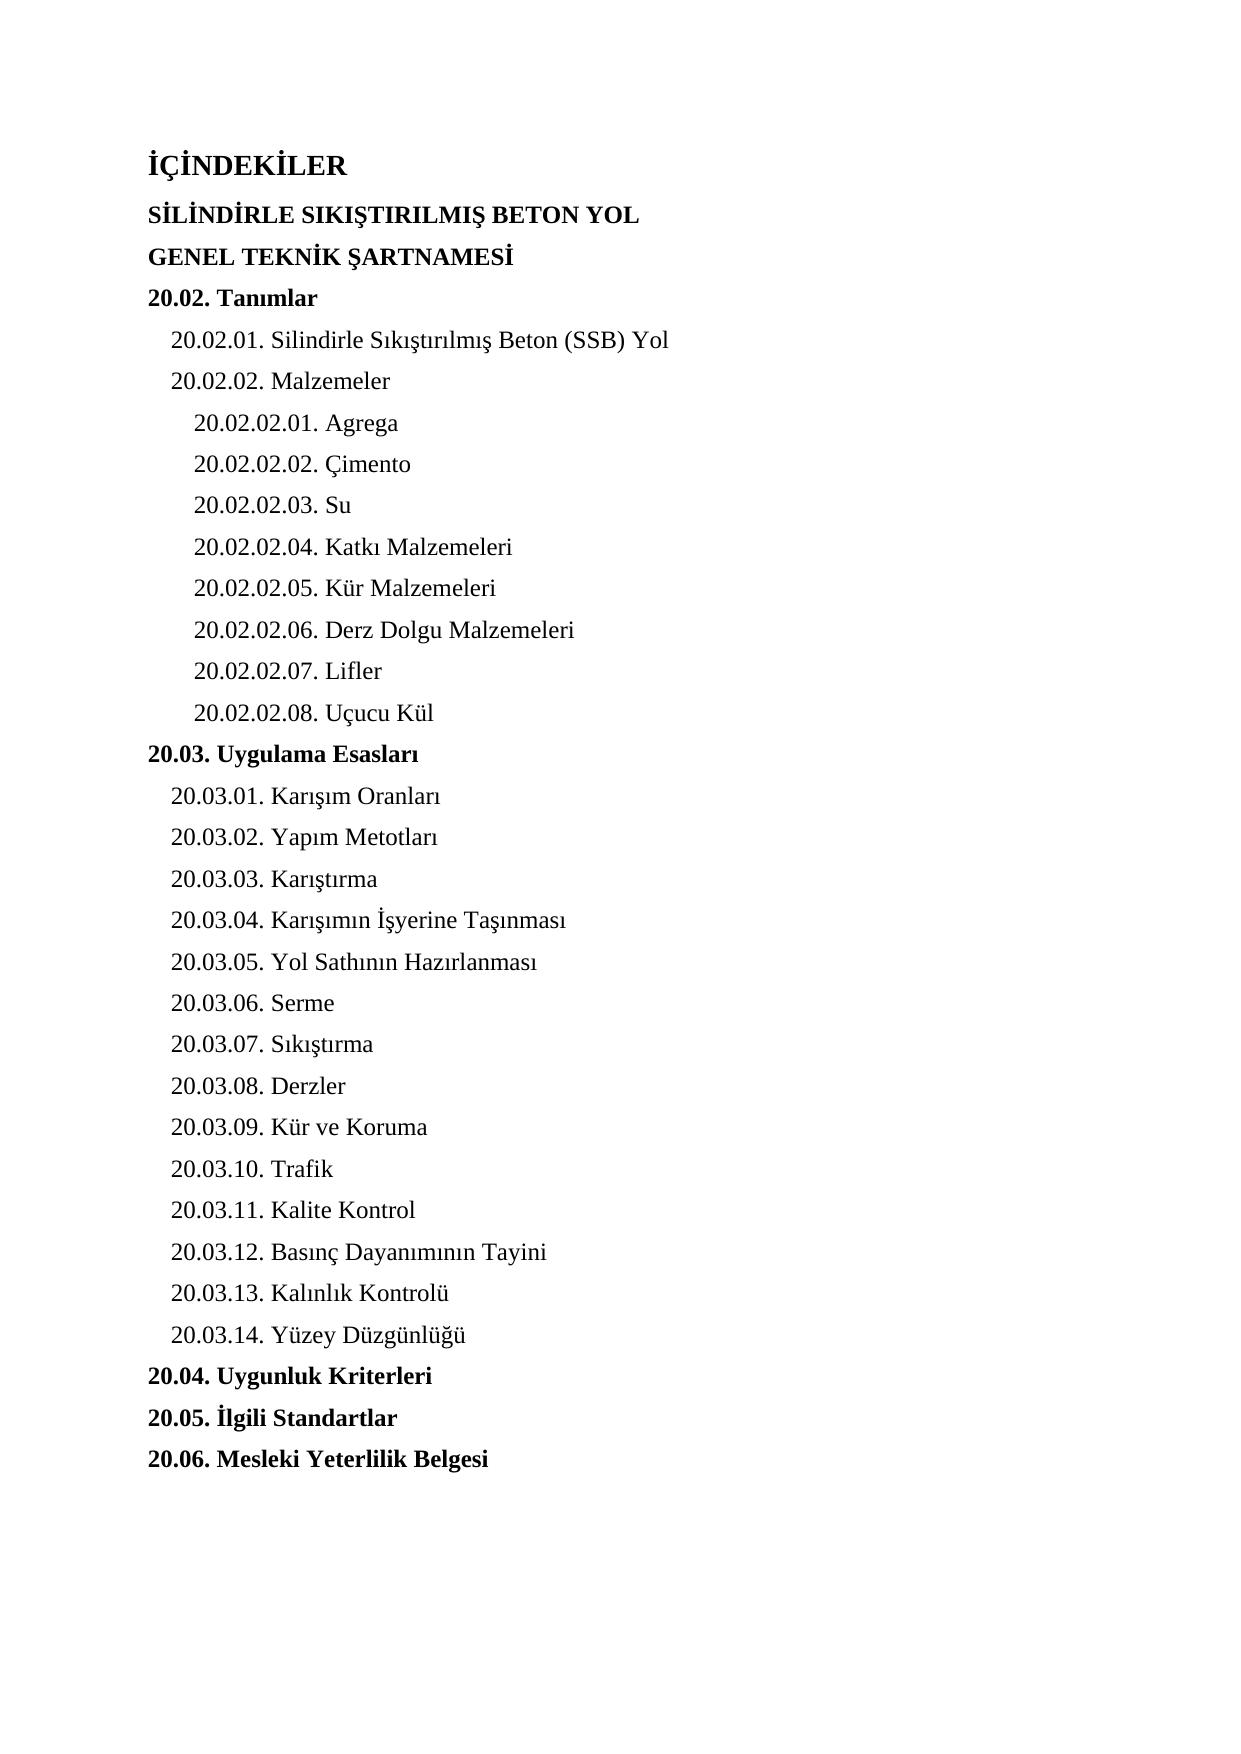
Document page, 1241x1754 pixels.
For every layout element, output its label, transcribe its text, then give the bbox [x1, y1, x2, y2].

text 20.03.02. Yapım Metotları [171, 822, 1093, 851]
text 20.02.01. Silindirle Sıkıştırılmış Beton (SSB) Yol [171, 325, 1093, 353]
text 20.02.02.05. Kür Malzemeleri [193, 573, 1093, 602]
text 20.03. Uygulama Esasları [148, 739, 1093, 768]
text 20.03.14. Yüzey Düzgünlüğü [171, 1320, 1093, 1348]
text 20.02.02.07. Lifler [193, 656, 1093, 685]
text 20.02. Tanımlar [148, 283, 1093, 312]
text 20.03.13. Kalınlık Kontrolü [171, 1278, 1093, 1307]
text 20.03.01. Karışım Oranları [171, 781, 1093, 809]
text İÇİNDEKİLER [148, 148, 1093, 181]
text 20.03.12. Basınç Dayanımının Tayini [171, 1237, 1093, 1266]
text 20.03.10. Trafik [171, 1154, 1093, 1183]
text 20.02.02.04. Katkı Malzemeleri [193, 532, 1093, 561]
text 20.02.02.03. Su [193, 491, 1093, 519]
text 20.03.04. Karışımın İşyerine Taşınması [171, 905, 1093, 934]
text 20.03.11. Kalite Kontrol [171, 1195, 1093, 1224]
text 20.03.03. Karıştırma [171, 864, 1093, 892]
text 20.03.09. Kür ve Koruma [171, 1112, 1093, 1141]
text 20.06. Mesleki Yeterlilik Belgesi [148, 1444, 1093, 1473]
text 20.03.07. Sıkıştırma [171, 1029, 1093, 1058]
text 20.02.02.06. Derz Dolgu Malzemeleri [193, 615, 1093, 644]
text 20.03.06. Serme [171, 988, 1093, 1017]
text 20.02.02.08. Uçucu Kül [193, 698, 1093, 727]
text 20.04. Uygunluk Kriterleri [148, 1361, 1093, 1390]
text GENEL TEKNİK ŞARTNAMESİ [148, 242, 1093, 271]
text SİLİNDİRLE SIKIŞTIRILMIŞ BETON YOL [148, 200, 1093, 229]
text 20.05. İlgili Standartlar [148, 1403, 1093, 1431]
text 20.02.02.01. Agrega [193, 408, 1093, 436]
text 20.02.02.02. Çimento [193, 449, 1093, 478]
text 20.03.08. Derzler [171, 1071, 1093, 1100]
text 20.03.05. Yol Sathının Hazırlanması [171, 947, 1093, 975]
text 20.02.02. Malzemeler [171, 366, 1093, 395]
